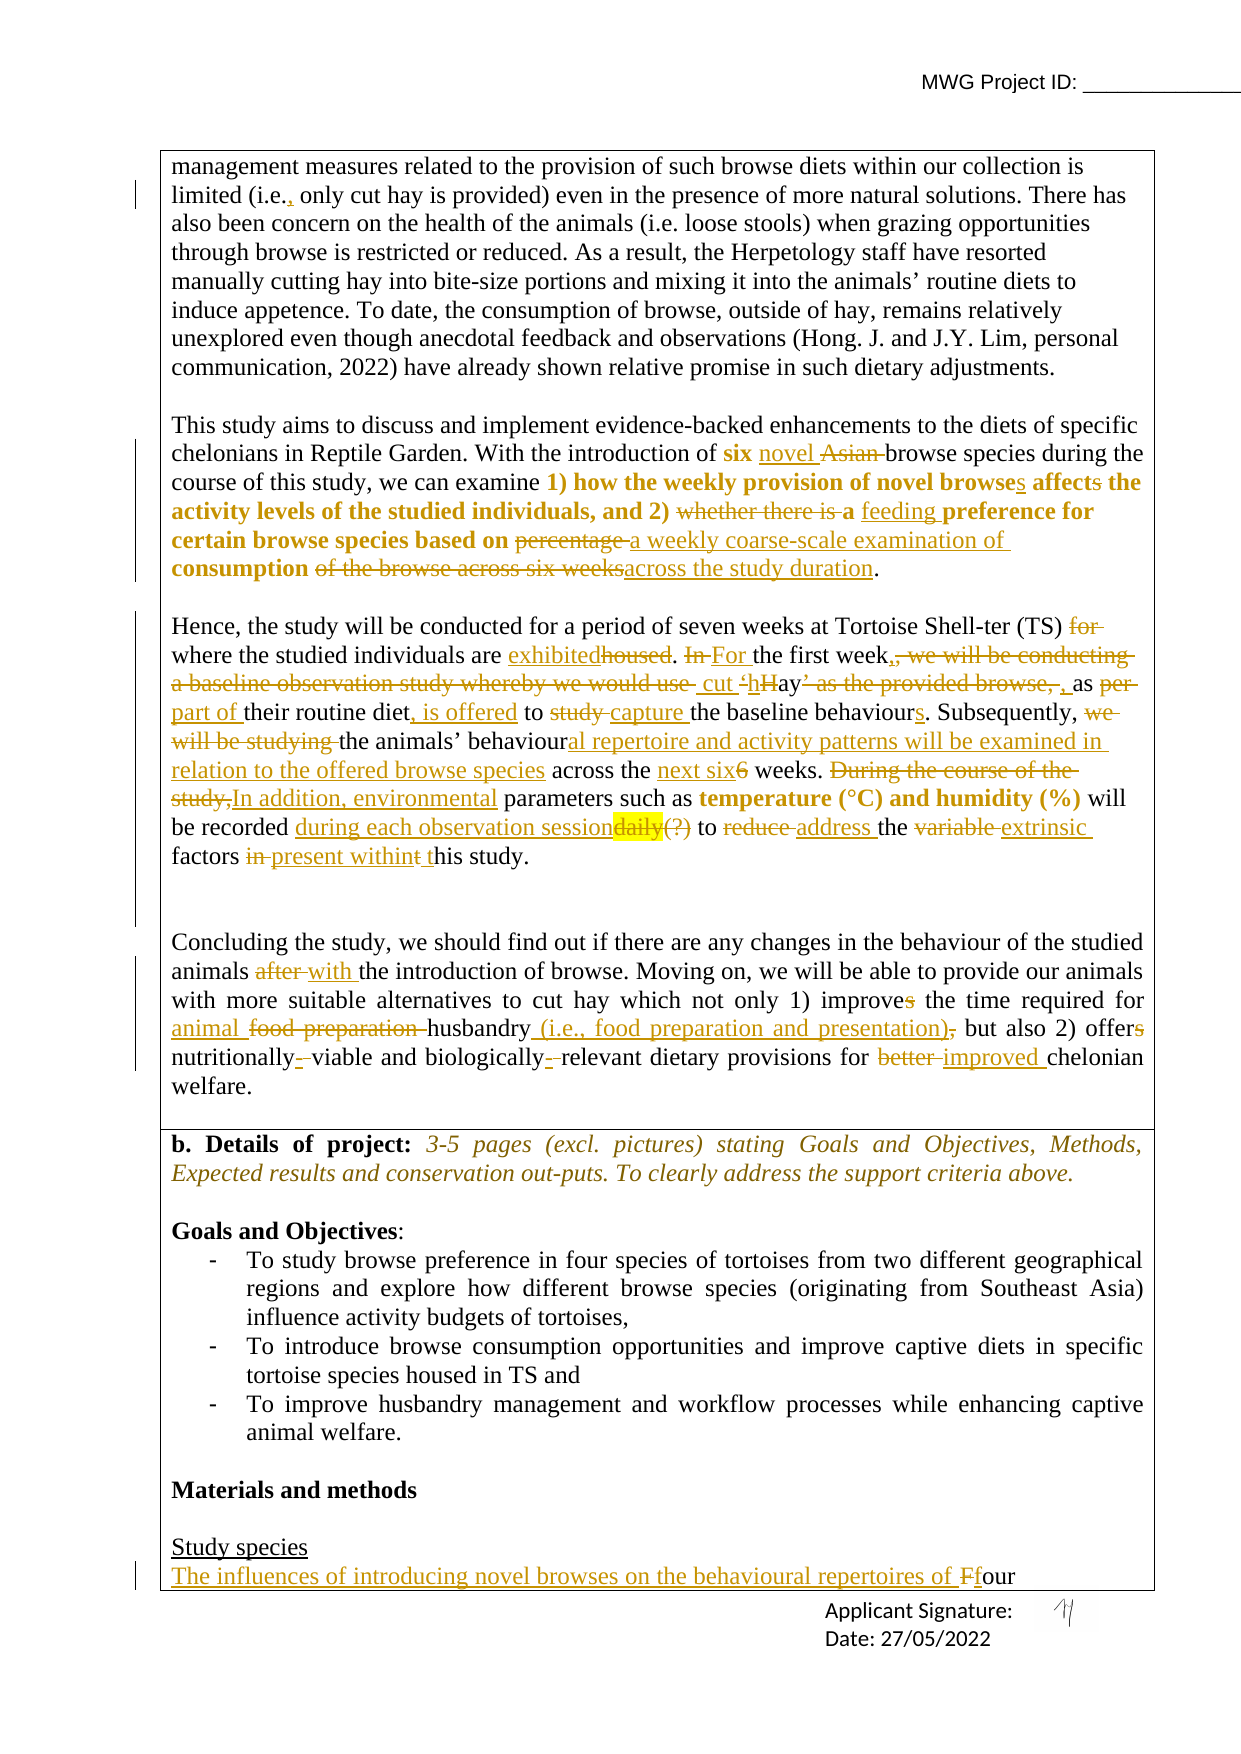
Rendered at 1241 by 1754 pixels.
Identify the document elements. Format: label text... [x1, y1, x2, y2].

picture [1033, 1591, 1100, 1632]
